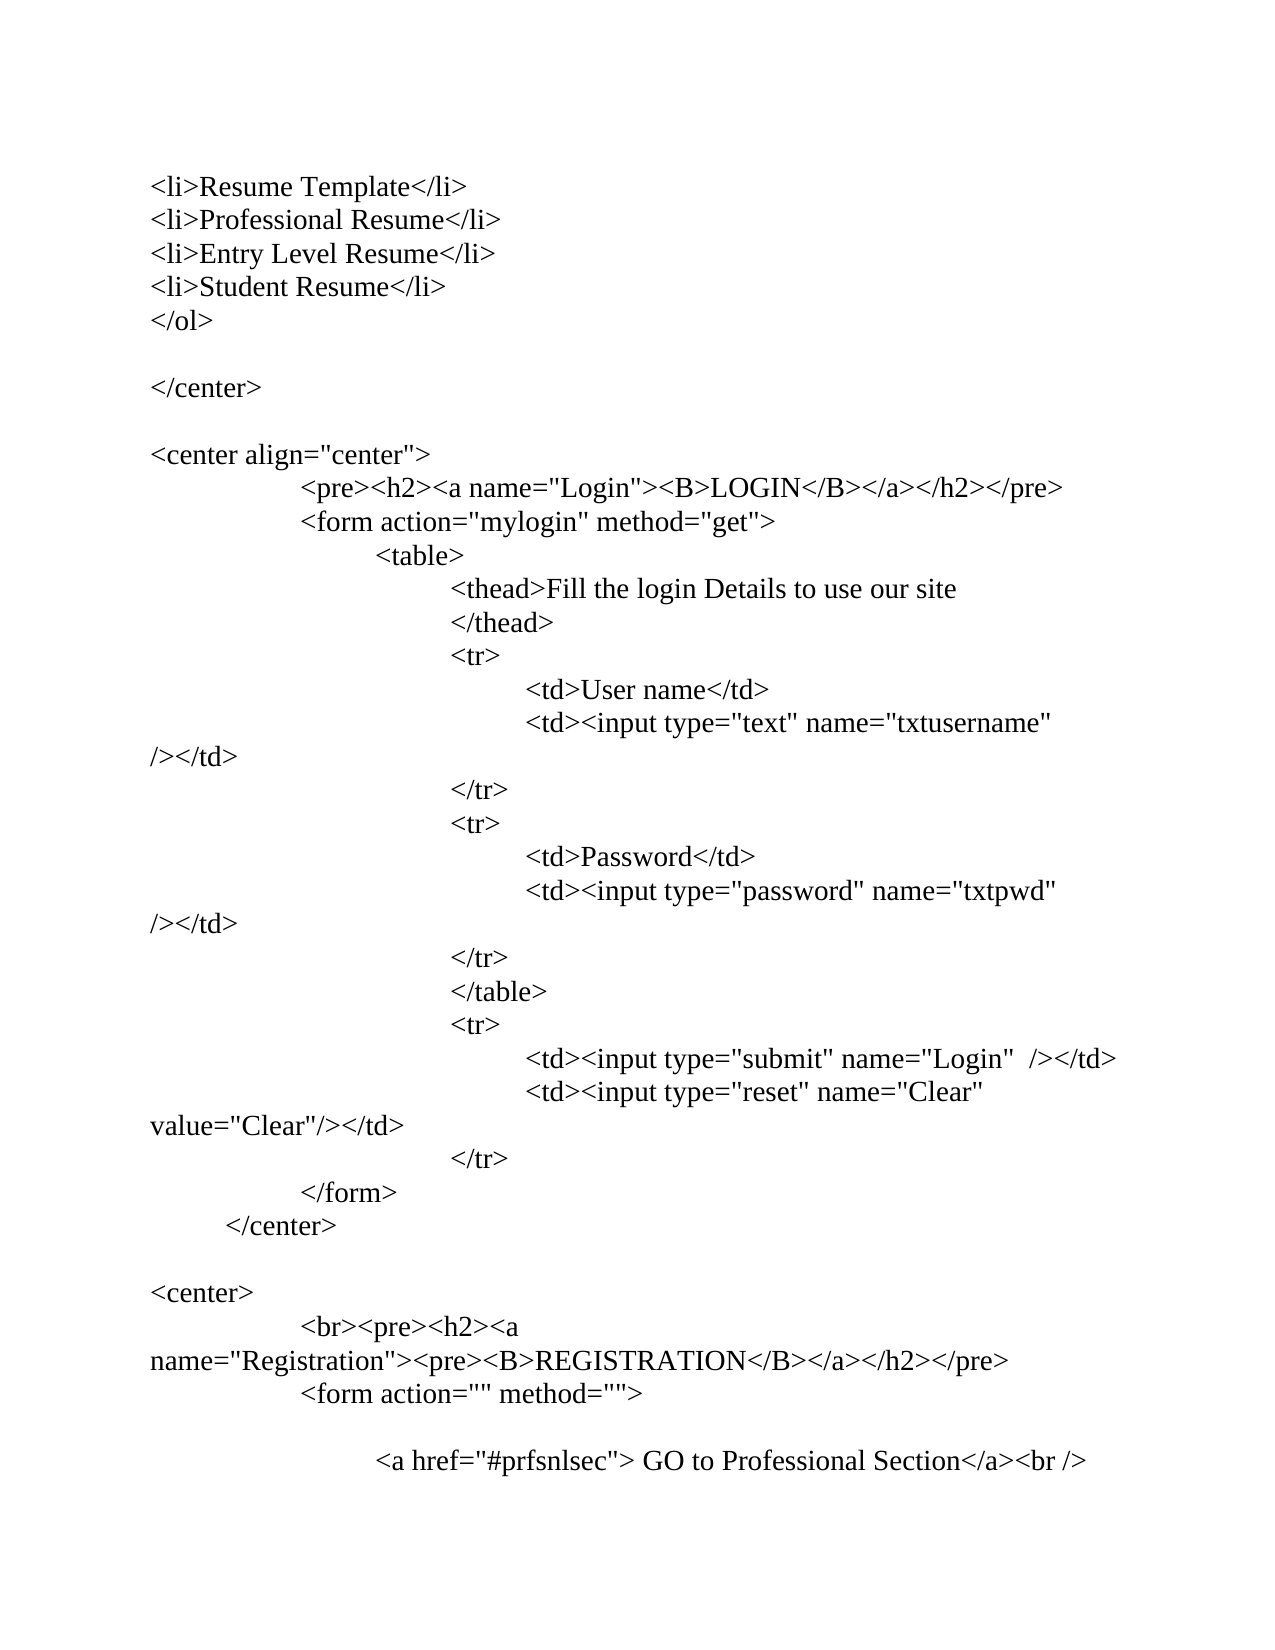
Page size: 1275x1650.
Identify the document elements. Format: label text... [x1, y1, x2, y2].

text <br><pre><h2><a name="Registration"><pre><B>REGISTRATION</B></a></h2></pre> [150, 1309, 1125, 1376]
text <center align="center"> [150, 437, 1125, 471]
text <td>Password</td> [150, 839, 1125, 873]
text </tr> [150, 940, 1125, 974]
text <td><input type="text" name="txtusername" /></td> [150, 705, 1125, 772]
text </tr> [150, 1141, 1125, 1175]
text <li>Professional Resume</li> [150, 202, 1125, 236]
text <center> [150, 1276, 1125, 1309]
text <pre><h2><a name="Login"><B>LOGIN</B></a></h2></pre> [150, 471, 1125, 504]
text <li>Entry Level Resume</li> [150, 236, 1125, 269]
text <li>Student Resume</li> [150, 269, 1125, 303]
text <td><input type="submit" name="Login" /></td> [150, 1041, 1125, 1074]
text </form> [150, 1175, 1125, 1208]
text <tr> [150, 638, 1125, 672]
text <td>User name</td> [150, 672, 1125, 705]
text <thead>Fill the login Details to use our site [150, 571, 1125, 605]
text </center> [150, 370, 1125, 403]
text </tr> [150, 772, 1125, 806]
text </center> [150, 1208, 1125, 1242]
text <li>Resume Template</li> [150, 169, 1125, 202]
text <tr> [150, 1007, 1125, 1041]
text <table> [150, 538, 1125, 571]
text <form action="" method=""> [150, 1376, 1125, 1410]
text <td><input type="password" name="txtpwd" /></td> [150, 873, 1125, 940]
text <td><input type="reset" name="Clear" value="Clear"/></td> [150, 1074, 1125, 1141]
text <form action="mylogin" method="get"> [150, 504, 1125, 538]
text <tr> [150, 806, 1125, 839]
text </ol> [150, 303, 1125, 336]
text </thead> [150, 605, 1125, 638]
text </table> [150, 974, 1125, 1007]
text <a href="#prfsnlsec"> GO to Professional Section</a><br /> [150, 1443, 1125, 1477]
